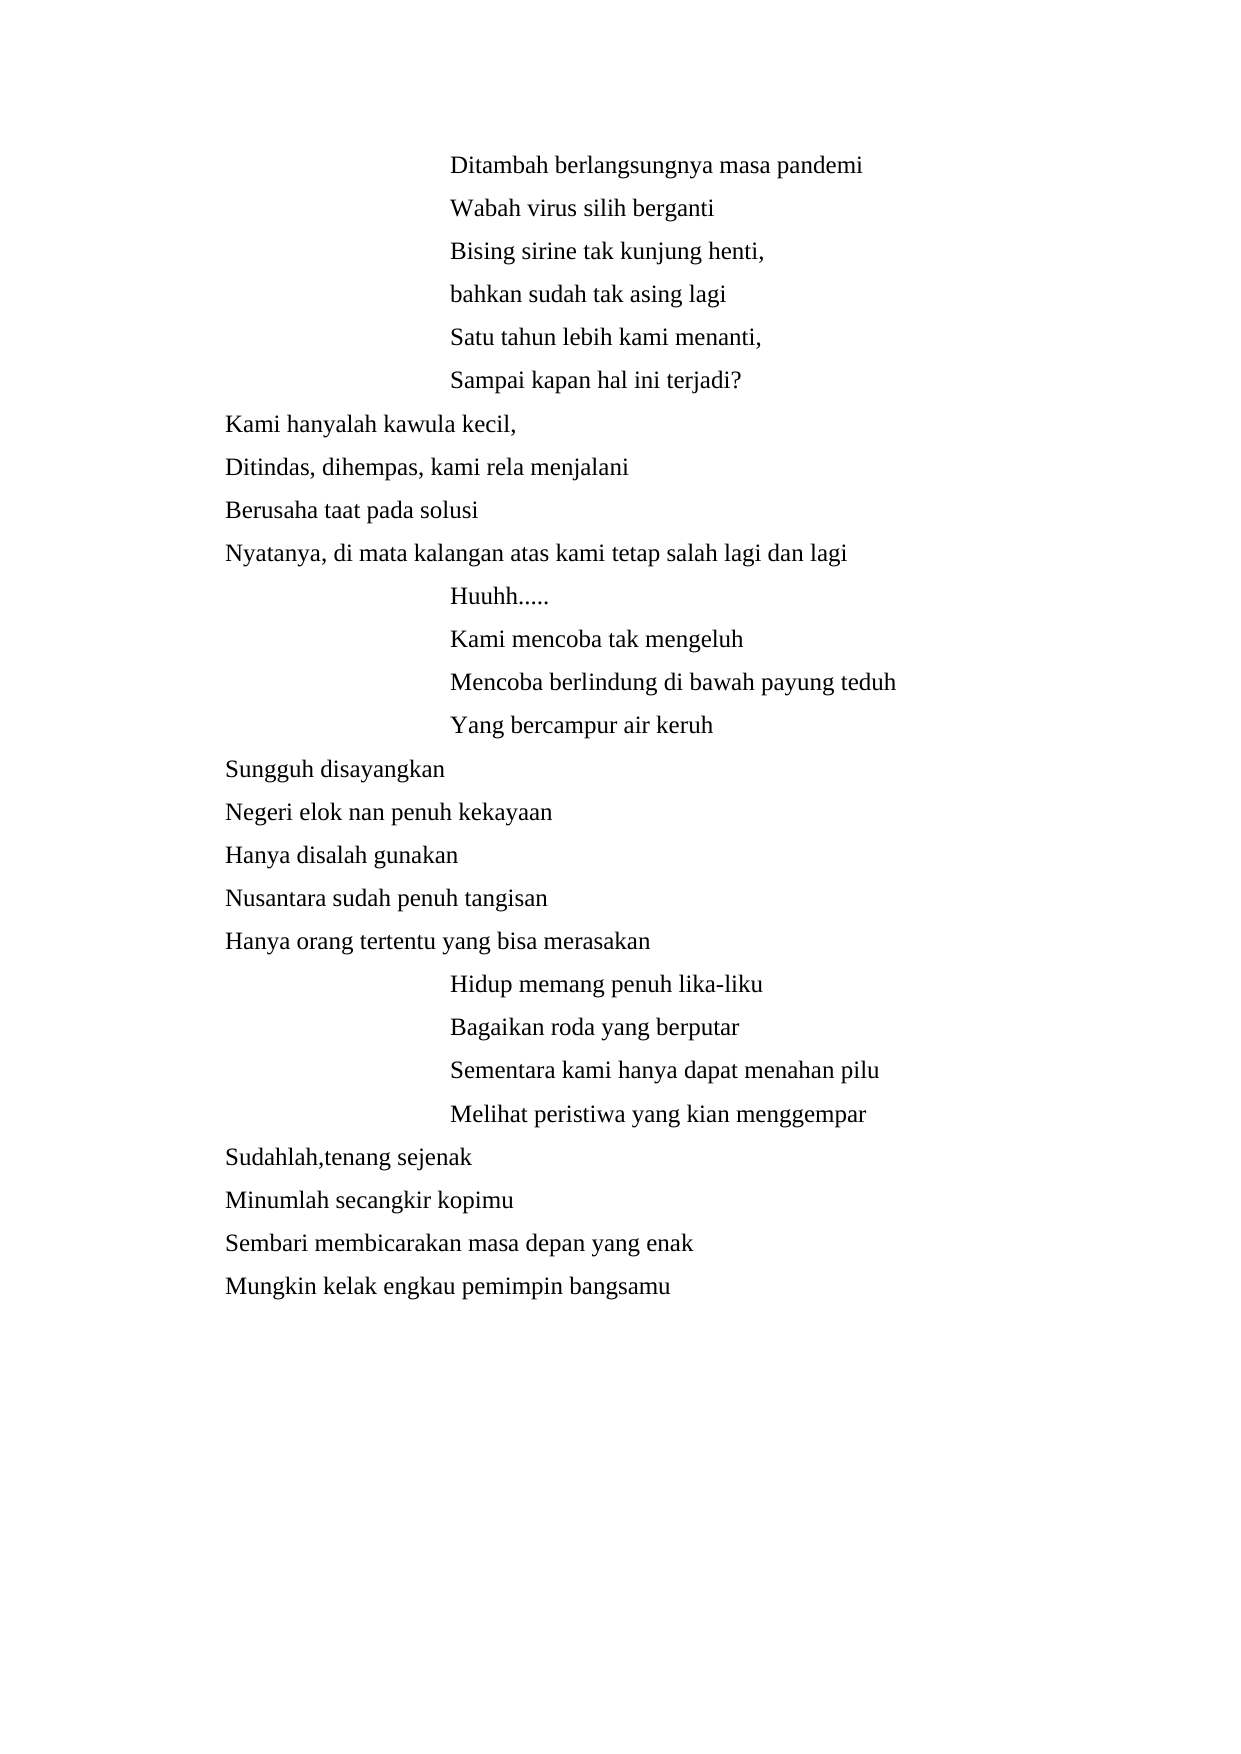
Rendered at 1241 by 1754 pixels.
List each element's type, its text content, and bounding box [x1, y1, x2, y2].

text Yang bercampur air keruh [450, 711, 1090, 739]
text Berusaha taat pada solusi [225, 495, 1090, 524]
text Nyatanya, di mata kalangan atas kami tetap salah lagi dan lagi [225, 538, 1090, 567]
text Mencoba berlindung di bawah payung teduh [450, 667, 1090, 696]
text Sampai kapan hal ini terjadi? [450, 366, 1090, 394]
text Melihat peristiwa yang kian menggempar [450, 1099, 1090, 1127]
text Sudahlah,tenang sejenak [225, 1142, 1090, 1171]
text Sungguh disayangkan [225, 754, 1090, 782]
text Bising sirine tak kunjung henti, [450, 236, 1090, 265]
text Hanya orang tertentu yang bisa merasakan [225, 926, 1090, 955]
text Satu tahun lebih kami menanti, [450, 322, 1090, 351]
text Hanya disalah gunakan [225, 840, 1090, 869]
text Huuhh..... [450, 581, 1090, 610]
text Minumlah secangkir kopimu [225, 1185, 1090, 1214]
text Kami mencoba tak mengeluh [450, 624, 1090, 653]
text Hidup memang penuh lika-liku [450, 969, 1090, 998]
text Kami hanyalah kawula kecil, [225, 409, 1090, 437]
text Nusantara sudah penuh tangisan [225, 883, 1090, 912]
text Negeri elok nan penuh kekayaan [225, 797, 1090, 826]
text Ditindas, dihempas, kami rela menjalani [225, 452, 1090, 481]
text Sembari membicarakan masa depan yang enak [225, 1228, 1090, 1257]
text Ditambah berlangsungnya masa pandemi [450, 150, 1090, 179]
text Wabah virus silih berganti [450, 193, 1090, 222]
text Mungkin kelak engkau pemimpin bangsamu [225, 1271, 1090, 1300]
text Sementara kami hanya dapat menahan pilu [450, 1056, 1090, 1084]
text bahkan sudah tak asing lagi [450, 279, 1090, 308]
text Bagaikan roda yang berputar [450, 1012, 1090, 1041]
